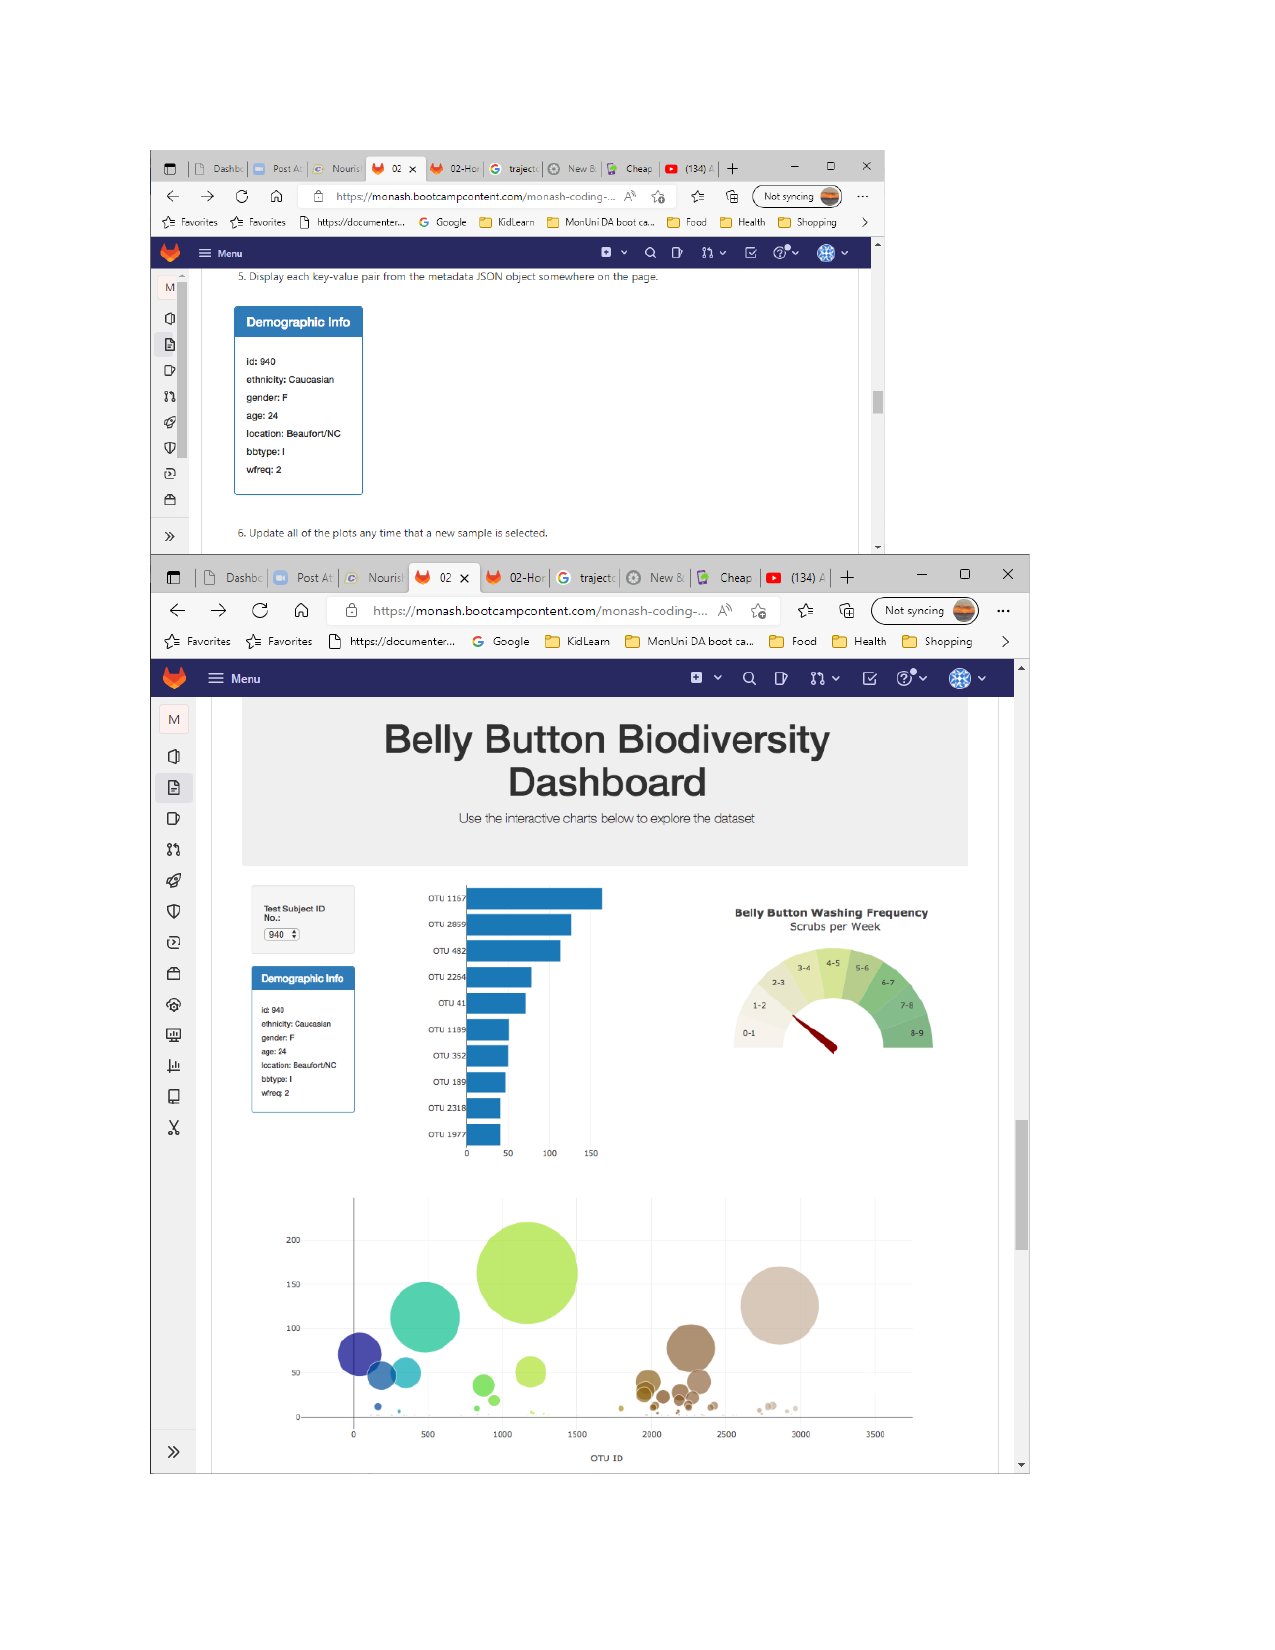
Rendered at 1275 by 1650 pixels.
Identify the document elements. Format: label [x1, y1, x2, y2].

picture [150, 150, 1030, 1474]
